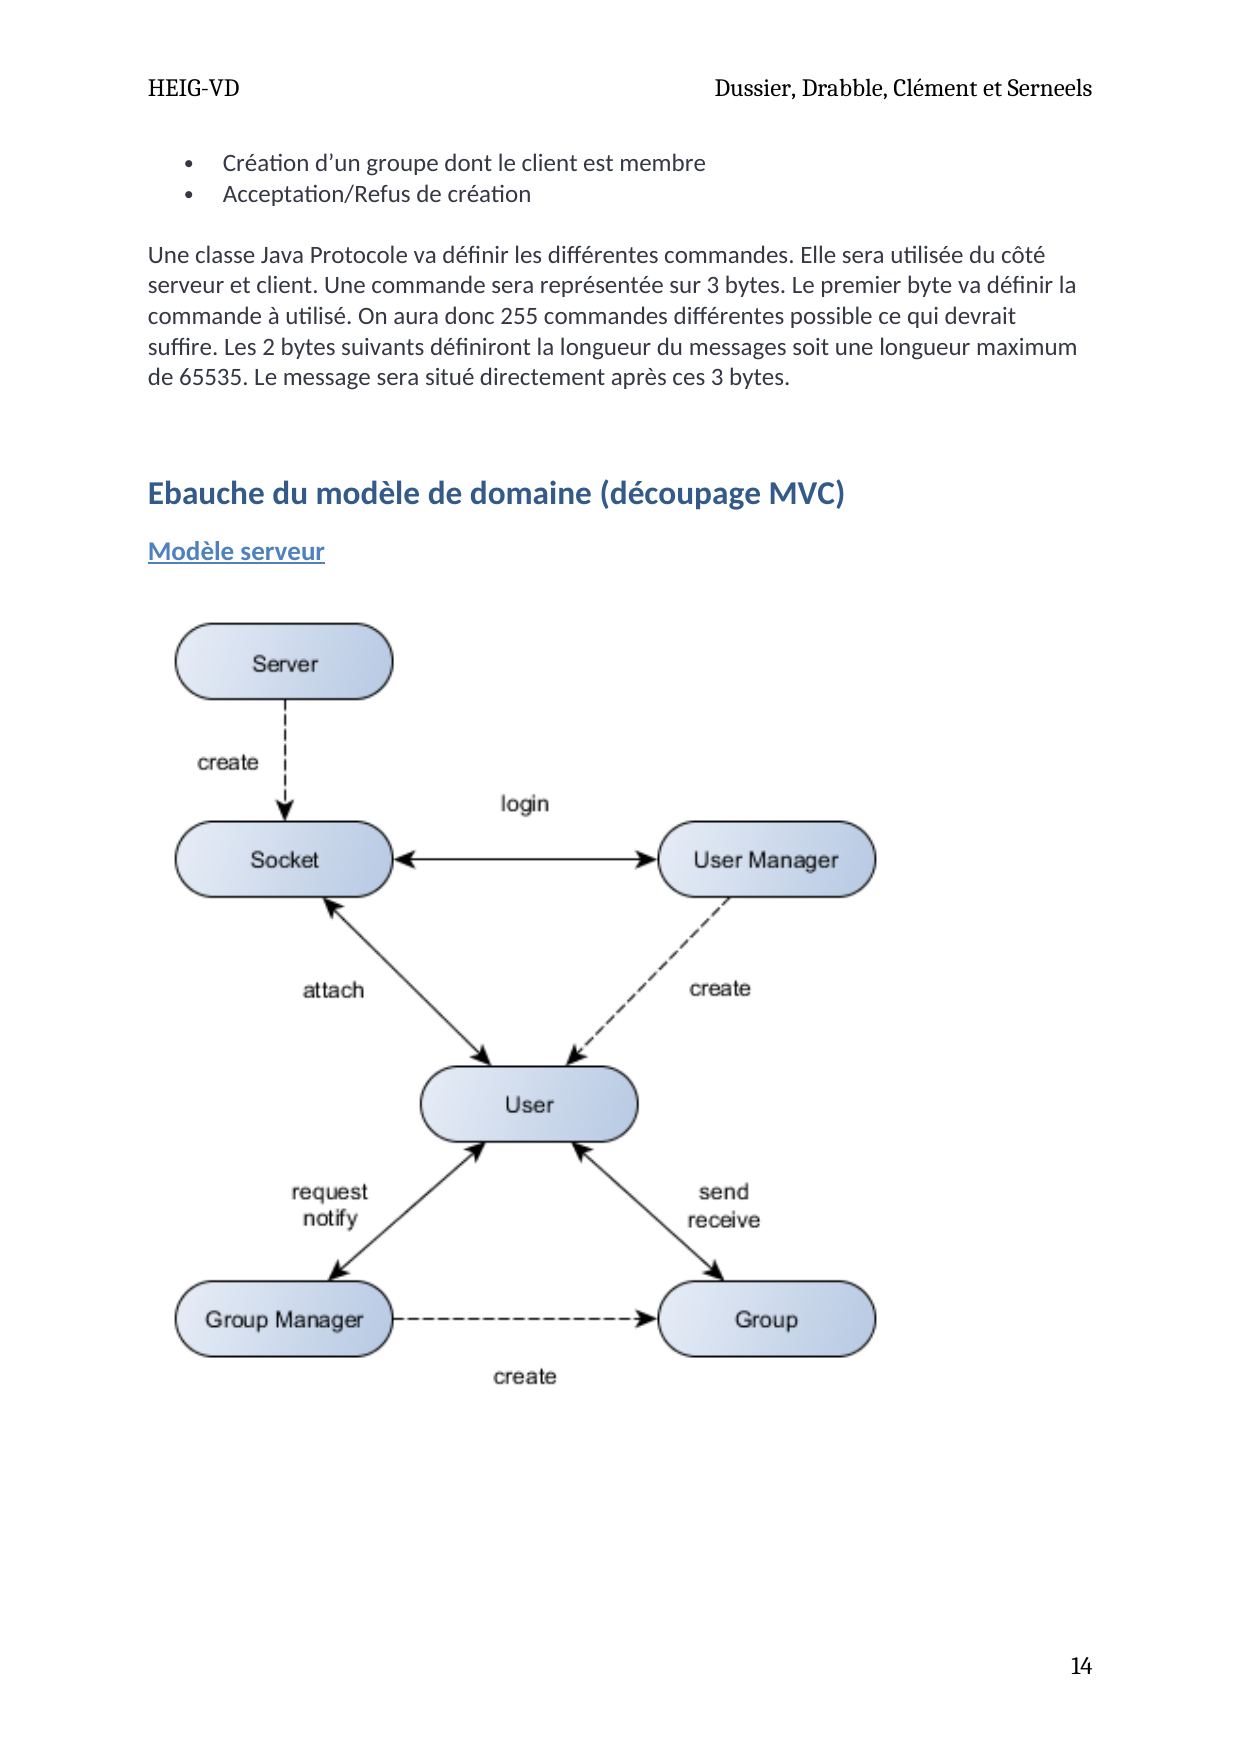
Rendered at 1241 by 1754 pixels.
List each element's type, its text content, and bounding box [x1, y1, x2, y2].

subtitle Modèle serveur [148, 534, 1093, 567]
list Acceptation/Refus de création [185, 178, 1093, 209]
list Création d’un groupe dont le client est membre [185, 148, 1093, 178]
picture [147, 595, 905, 1422]
text Une classe Java Protocole va définir les différentes commandes. Elle sera utilisée du côté serveur et client. Une commande sera représentée sur 3 bytes. Le premier byte va définir la commande à utilisé. On aura donc 255 commandes différentes possible ce qui devrait suffire. Les 2 bytes suivants définiront la longueur du messages soit une longueur maximum de 65535. Le message sera situé directement après ces 3 bytes. [148, 239, 1093, 392]
subtitle Ebauche du modèle de domaine (découpage MVC) [148, 472, 1093, 513]
